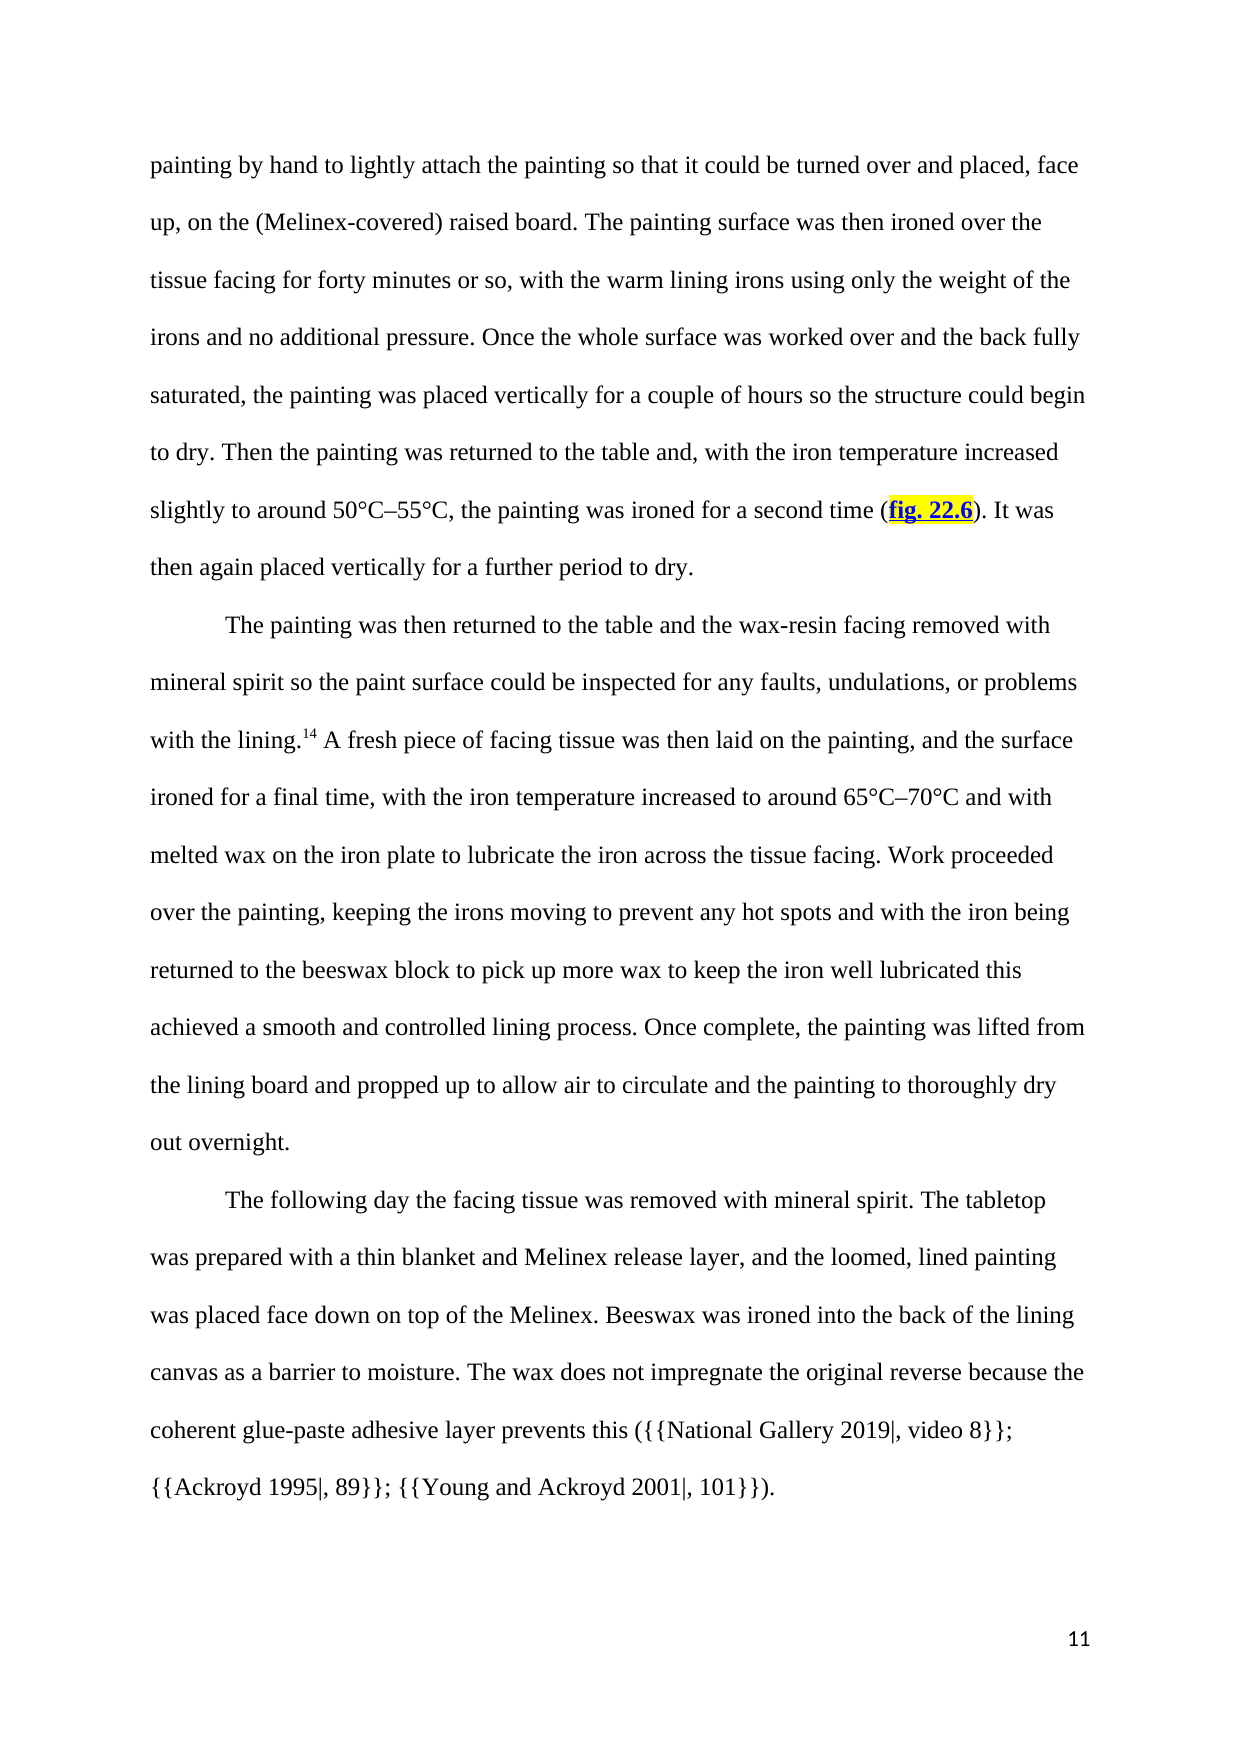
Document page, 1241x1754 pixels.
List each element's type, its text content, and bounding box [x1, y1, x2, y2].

text The following day the facing tissue was removed with mineral spirit. The tabletop was prepared with a thin blanket and Melinex release layer, and the loomed, lined painting was placed face down on top of the Melinex. Beeswax was ironed into the back of the lining canvas as a barrier to moisture. The wax does not impregnate the original reverse because the coherent glue-paste adhesive layer prevents this ({{National Gallery 2019|, video 8}}; {{Ackroyd 1995|, 89}}; {{Young and Ackroyd 2001|, 101}}). [150, 1185, 1090, 1501]
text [150, 150, 1090, 581]
text The painting was then returned to the table and the wax-resin facing removed with mineral spirit so the paint surface could be inspected for any faults, undulations, or problems with the lining. A fresh piece of facing tissue was then laid on the painting, and the surface ironed for a final time, with the iron temperature increased to around 65°C–70°C and with melted wax on the iron plate to lubricate the iron across the tissue facing. Work proceeded over the painting, keeping the irons moving to prevent any hot spots and with the iron being returned to the beeswax block to pick up more wax to keep the iron well lubricated this achieved a smooth and controlled lining process. Once complete, the painting was lifted from the lining board and propped up to allow air to circulate and the painting to thoroughly dry out overnight. [150, 610, 1090, 1156]
